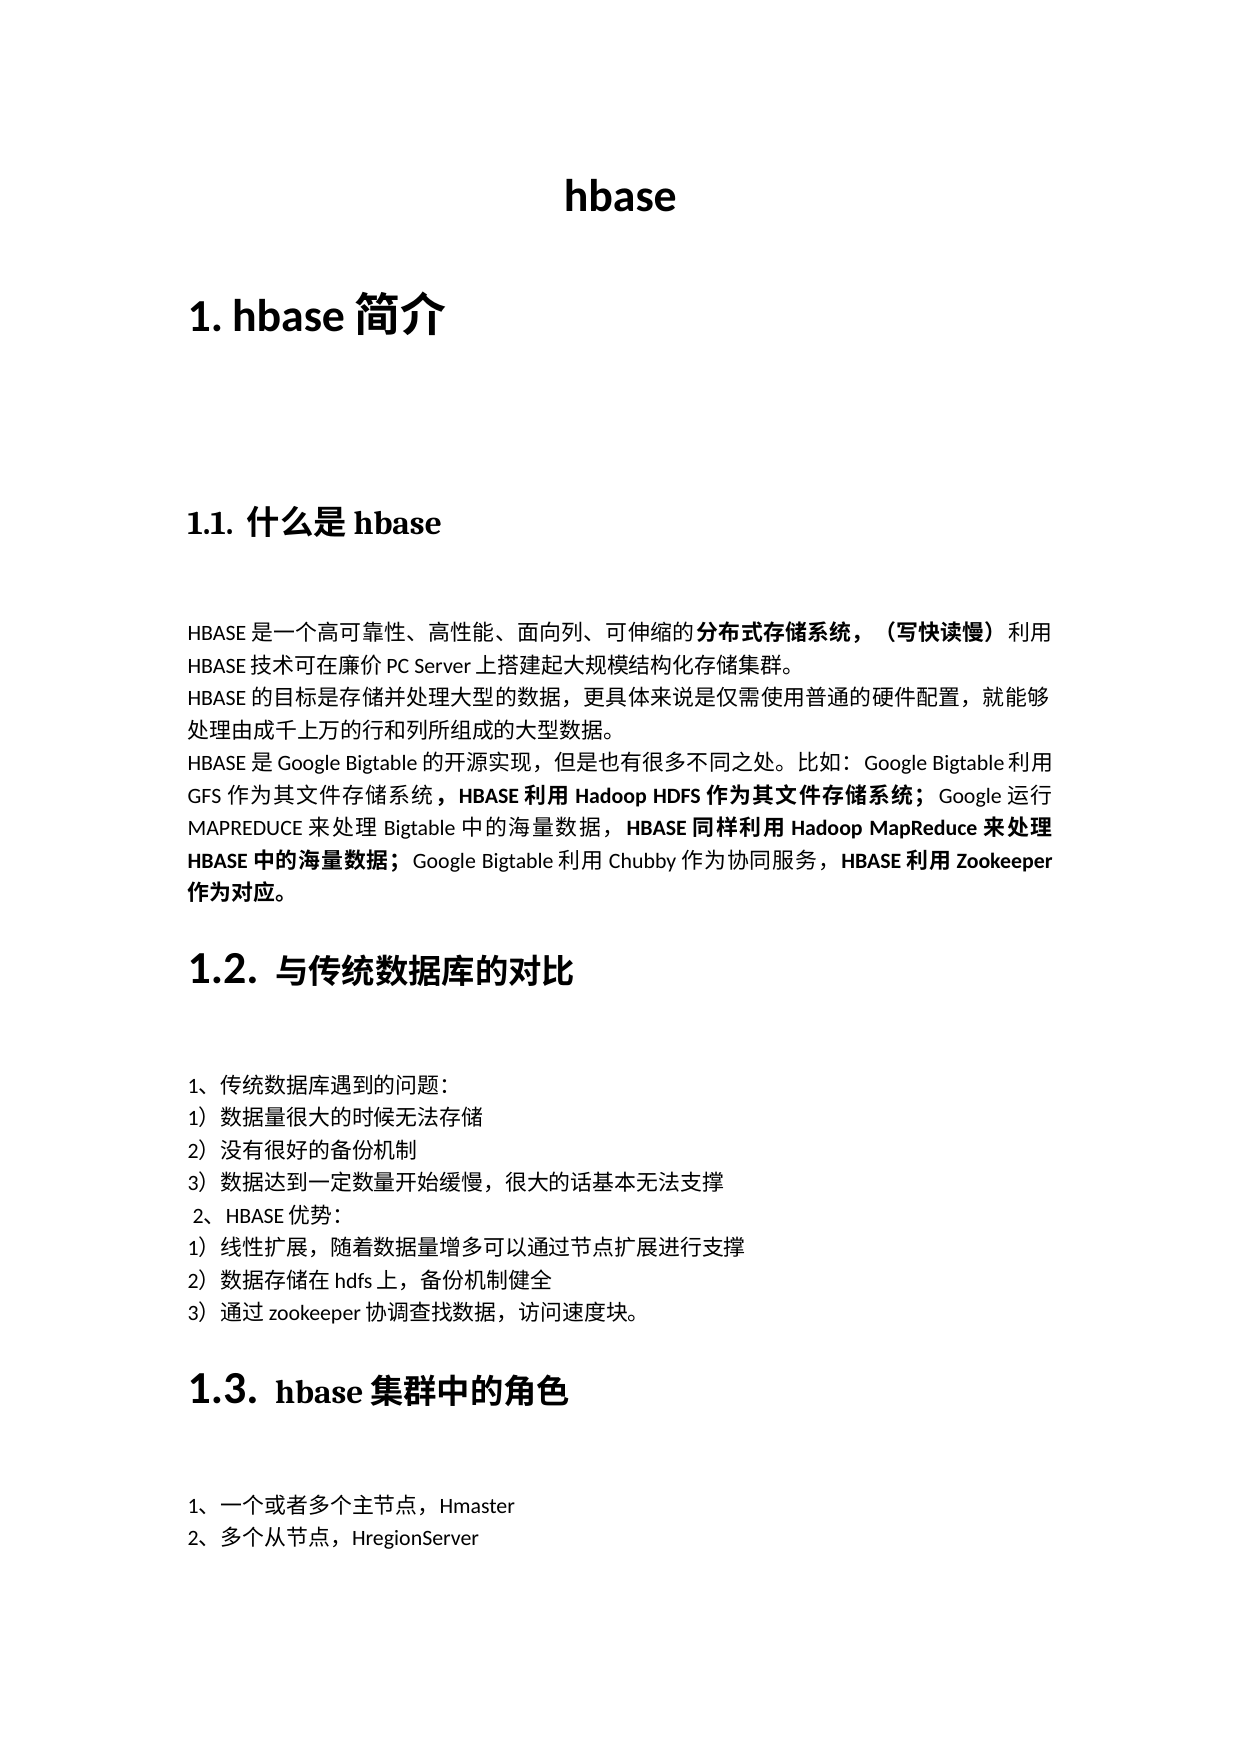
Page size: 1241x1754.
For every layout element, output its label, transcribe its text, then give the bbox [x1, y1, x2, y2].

text 2、多个从节点，HregionServer [187, 1520, 1053, 1552]
title hbase [187, 162, 1053, 227]
text HBASE是Google Bigtable的开源实现，但是也有很多不同之处。比如：Google Bigtable利用GFS作为其文件存储系统，HBASE利用Hadoop HDFS作为其文件存储系统；Google运行MAPREDUCE来处理Bigtable中的海量数据，HBASE同样利用Hadoop MapReduce来处理HBASE中的海量数据；Google Bigtable利用Chubby作为协同服务，HBASE利用Zookeeper作为对应。 [187, 745, 1053, 907]
text 2、HBASE优势： [187, 1197, 1053, 1230]
text 3）数据达到一定数量开始缓慢，很大的话基本无法支撑 [187, 1165, 1053, 1197]
text 2）数据存储在hdfs上，备份机制健全 [187, 1262, 1053, 1295]
text 1、传统数据库遇到的问题： [187, 1067, 1053, 1100]
subtitle 与传统数据库的对比 [187, 934, 1053, 999]
subtitle hbase简介 [187, 262, 1053, 360]
text 1、一个或者多个主节点，Hmaster [187, 1487, 1053, 1520]
subtitle 什么是hbase [187, 488, 1053, 553]
text 1）线性扩展，随着数据量增多可以通过节点扩展进行支撑 [187, 1230, 1053, 1262]
subtitle hbase集群中的角色 [187, 1354, 1053, 1419]
text 1）数据量很大的时候无法存储 [187, 1100, 1053, 1132]
text 2）没有很好的备份机制 [187, 1132, 1053, 1165]
text HBASE是一个高可靠性、高性能、面向列、可伸缩的分布式存储系统，（写快读慢）利用HBASE技术可在廉价PC Server上搭建起大规模结构化存储集群。 [187, 615, 1053, 680]
text HBASE的目标是存储并处理大型的数据，更具体来说是仅需使用普通的硬件配置，就能够处理由成千上万的行和列所组成的大型数据。 [187, 680, 1053, 745]
text 3）通过zookeeper协调查找数据，访问速度块。 [187, 1295, 1053, 1327]
